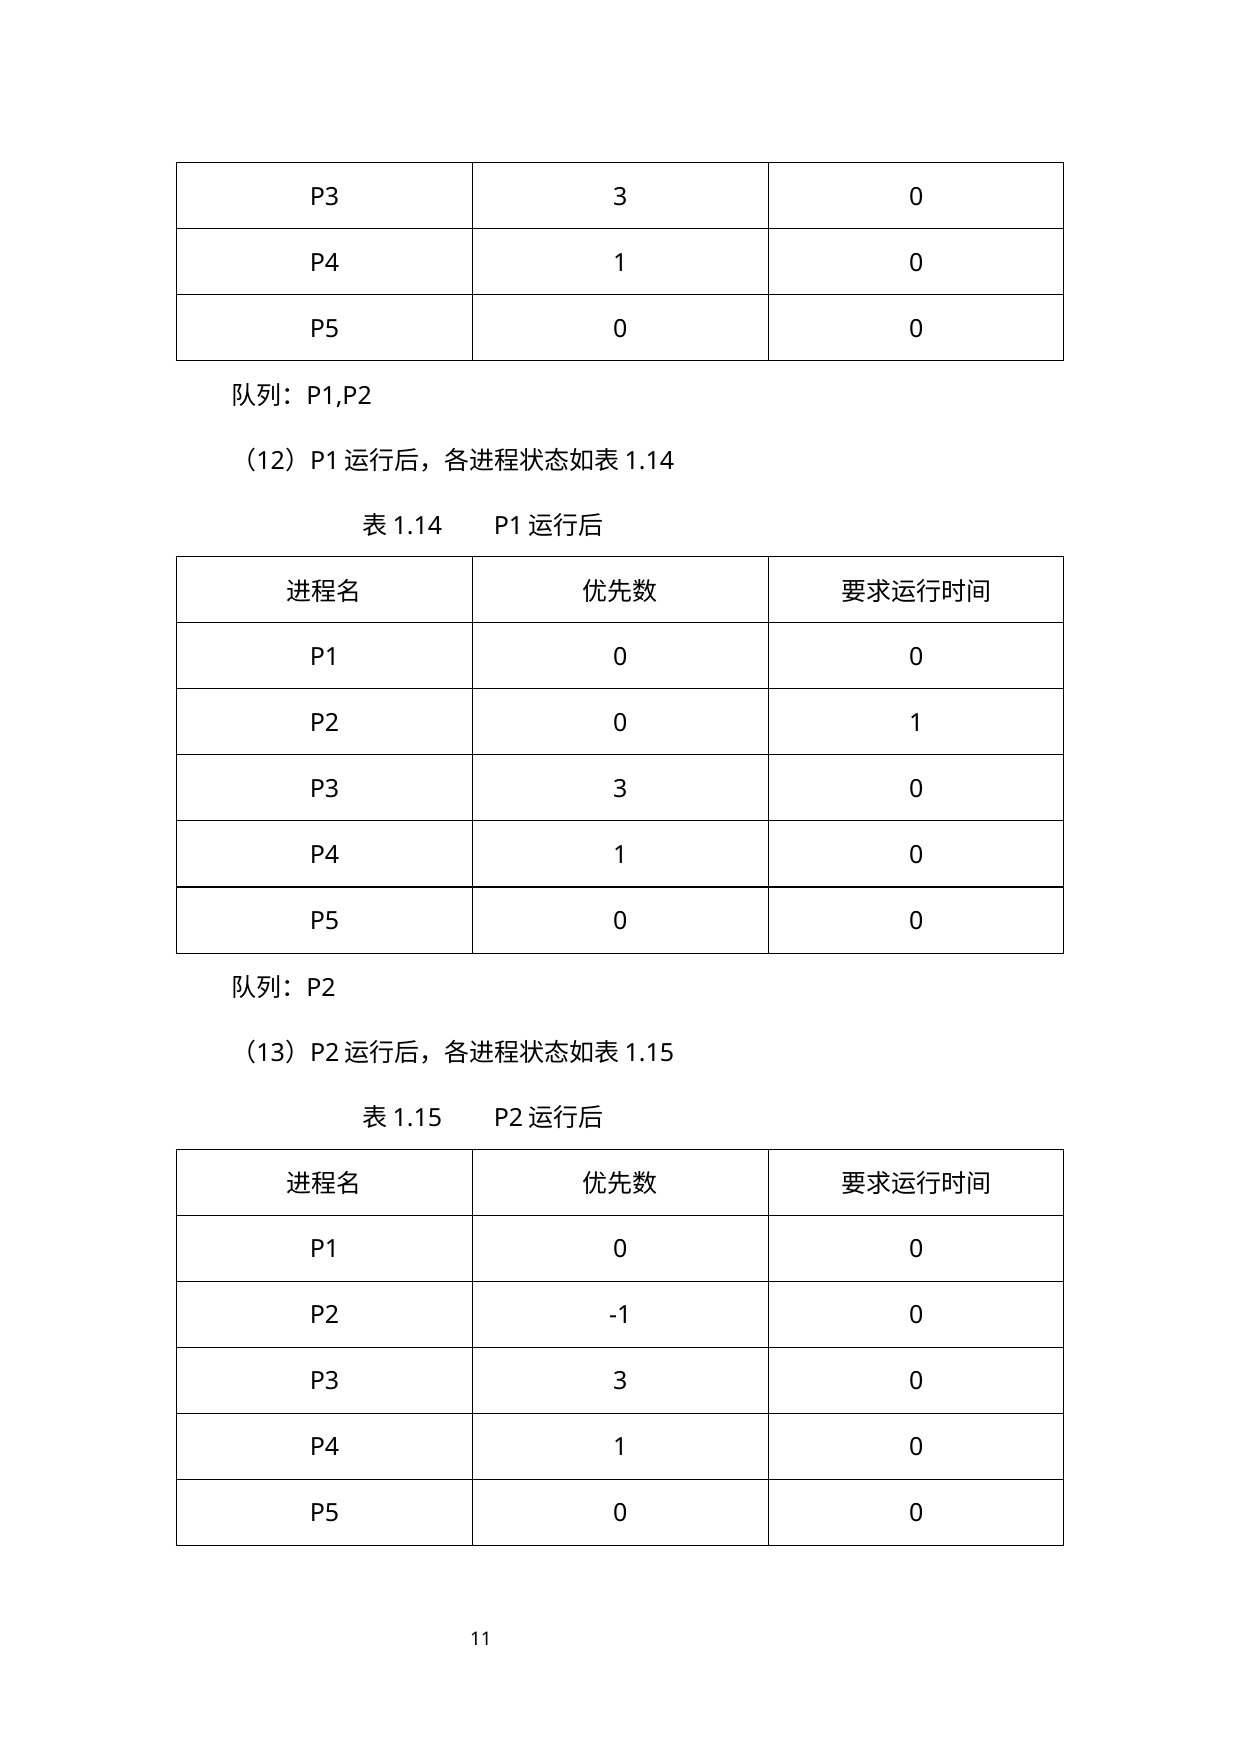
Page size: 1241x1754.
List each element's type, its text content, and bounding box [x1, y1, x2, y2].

table_cell 1 [473, 1414, 768, 1479]
table_cell 0 [473, 888, 768, 952]
table_cell P5 [177, 295, 472, 360]
table_cell P3 [177, 163, 472, 228]
table_cell 0 [769, 1414, 1063, 1479]
table_cell 0 [769, 1282, 1063, 1347]
table_cell P4 [177, 821, 472, 886]
text 表1.14 P1运行后 [231, 491, 1053, 556]
table_cell P4 [177, 229, 472, 294]
table_cell 0 [769, 888, 1063, 952]
table_cell 0 [769, 1348, 1063, 1413]
text 队列：P1,P2 [187, 361, 1053, 426]
table_cell 0 [473, 623, 768, 688]
table_cell P1 [177, 623, 472, 688]
table_cell P1 [177, 1216, 472, 1281]
table_cell 0 [769, 229, 1063, 294]
table_cell 0 [769, 755, 1063, 820]
table_cell 0 [473, 295, 768, 360]
table_header 要求运行时间 [769, 557, 1063, 622]
table_cell P5 [177, 1480, 472, 1545]
table_header 进程名 [177, 557, 472, 622]
table_cell 0 [473, 1216, 768, 1281]
table_cell P3 [177, 755, 472, 820]
table_cell P2 [177, 689, 472, 754]
table_cell 0 [769, 1216, 1063, 1281]
table_cell 0 [769, 1480, 1063, 1545]
table_cell P3 [177, 1348, 472, 1413]
table_cell 0 [769, 295, 1063, 360]
table_cell 0 [769, 821, 1063, 886]
text 队列：P2 [187, 954, 1053, 1018]
text 表1.15 P2运行后 [231, 1083, 1053, 1148]
table_header 进程名 [177, 1150, 472, 1214]
table_cell P5 [177, 888, 472, 952]
table_cell 3 [473, 1348, 768, 1413]
table_cell 0 [769, 163, 1063, 228]
table_cell 0 [473, 689, 768, 754]
table_cell 1 [473, 821, 768, 886]
table_cell P4 [177, 1414, 472, 1479]
text （12）P1运行后，各进程状态如表1.14 [187, 426, 1053, 491]
table_cell -1 [473, 1282, 768, 1347]
table_cell 1 [769, 689, 1063, 754]
table_cell 3 [473, 163, 768, 228]
table_cell 0 [769, 623, 1063, 688]
table_cell 3 [473, 755, 768, 820]
table_header 优先数 [473, 1150, 768, 1214]
table_header 优先数 [473, 557, 768, 622]
table_cell P2 [177, 1282, 472, 1347]
table_cell 1 [473, 229, 768, 294]
table_header 要求运行时间 [769, 1150, 1063, 1214]
table_cell 0 [473, 1480, 768, 1545]
text （13）P2运行后，各进程状态如表1.15 [187, 1018, 1053, 1083]
